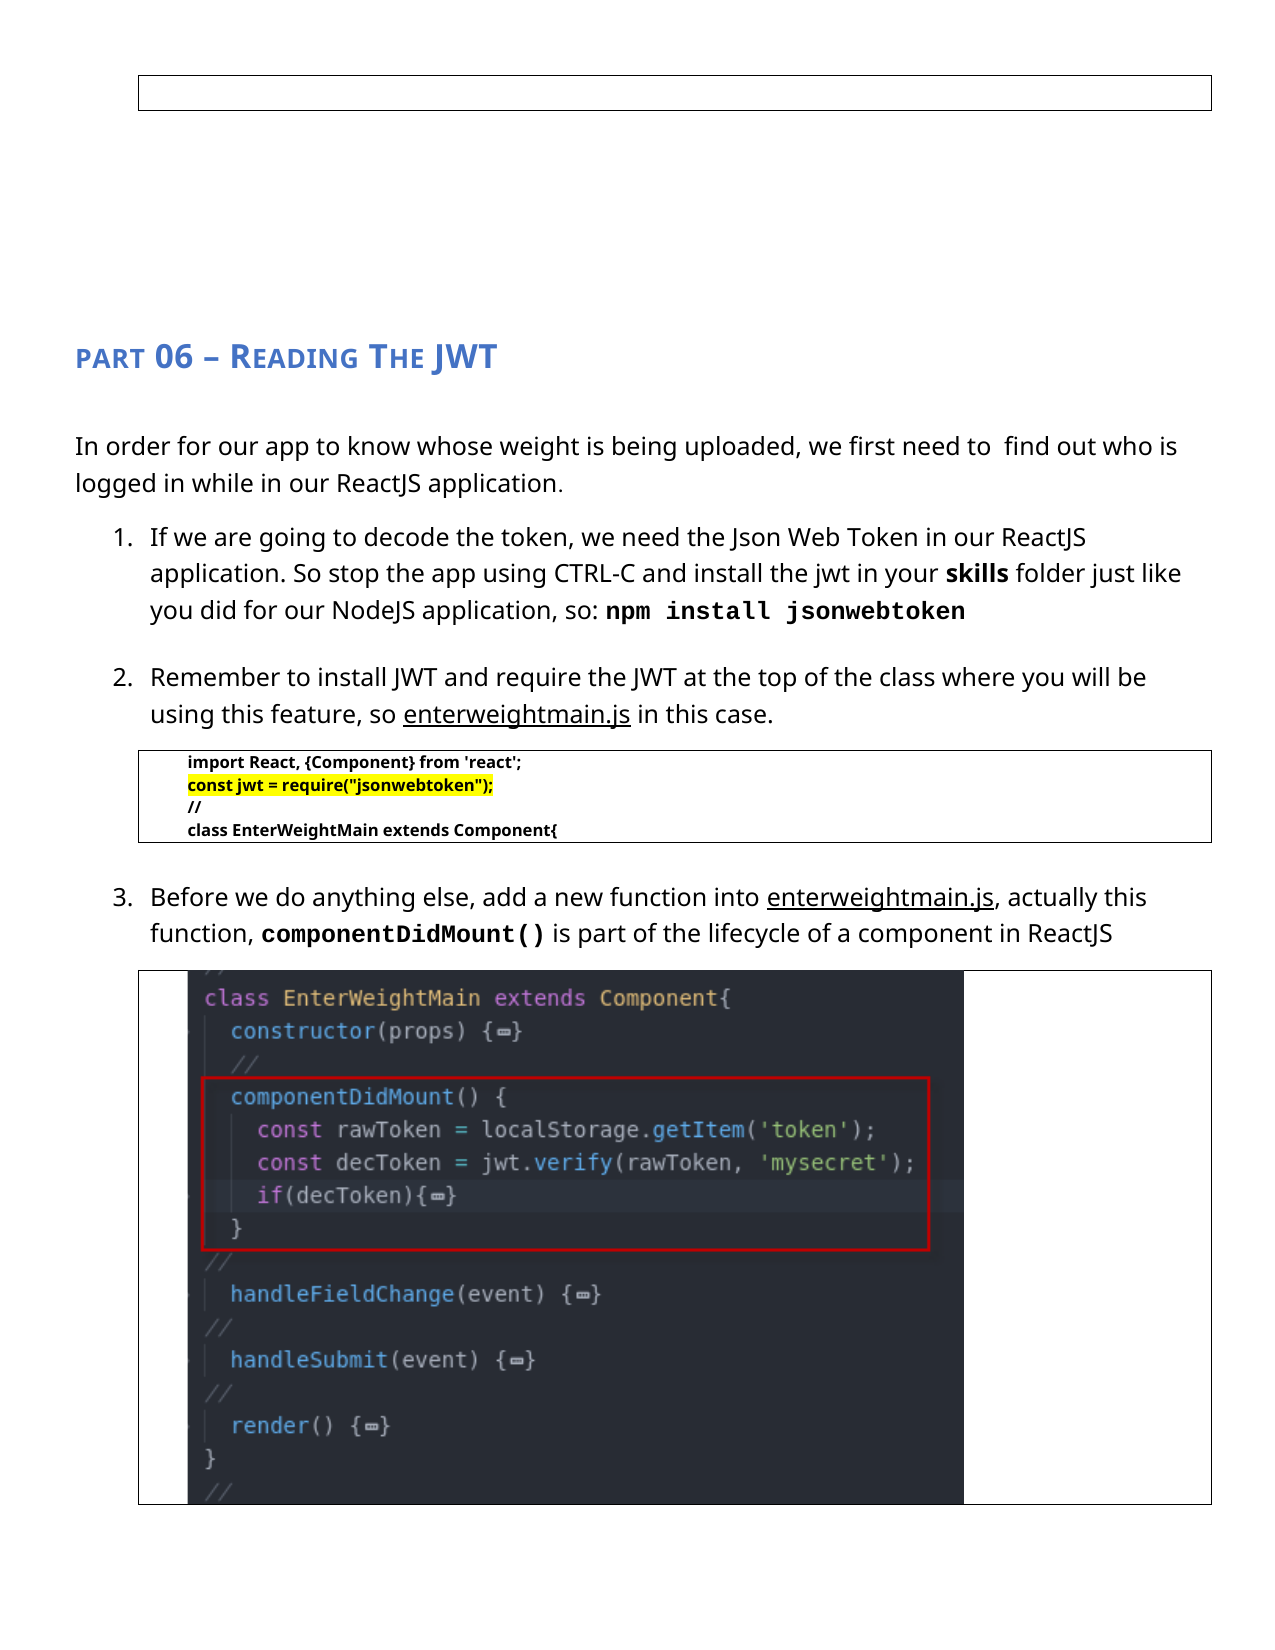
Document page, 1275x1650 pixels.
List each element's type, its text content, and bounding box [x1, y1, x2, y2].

text In order for our app to know whose weight is being uploaded, we first need to find out who is logged in while in our ReactJS application. [75, 429, 1200, 500]
subtitle part 06 – Reading The JWT [75, 333, 1200, 379]
table_header [139, 971, 187, 1504]
list Remember to install JWT and require the JWT at the top of the class where you will be using this feature, so enterweightmain.js in this case. [112, 659, 1200, 730]
list If we are going to decode the token, we need the Json Web Token in our ReactJS application. So stop the app using CTRL-C and install the jwt in your skills folder just like you did for our NodeJS application, so: npm install jsonwebtoken [112, 519, 1200, 657]
table_header import React, {Component} from 'react'; const jwt = require("jsonwebtoken"); // class EnterWeightMain extends Component{ [139, 751, 1211, 842]
table_header [139, 76, 1211, 110]
list Before we do anything else, add a new function into enterweightmain.js, actually this function, componentDidMount() is part of the lifecycle of a component in ReactJS [112, 879, 1200, 950]
picture [187, 970, 964, 1504]
table_header [964, 971, 1211, 1504]
